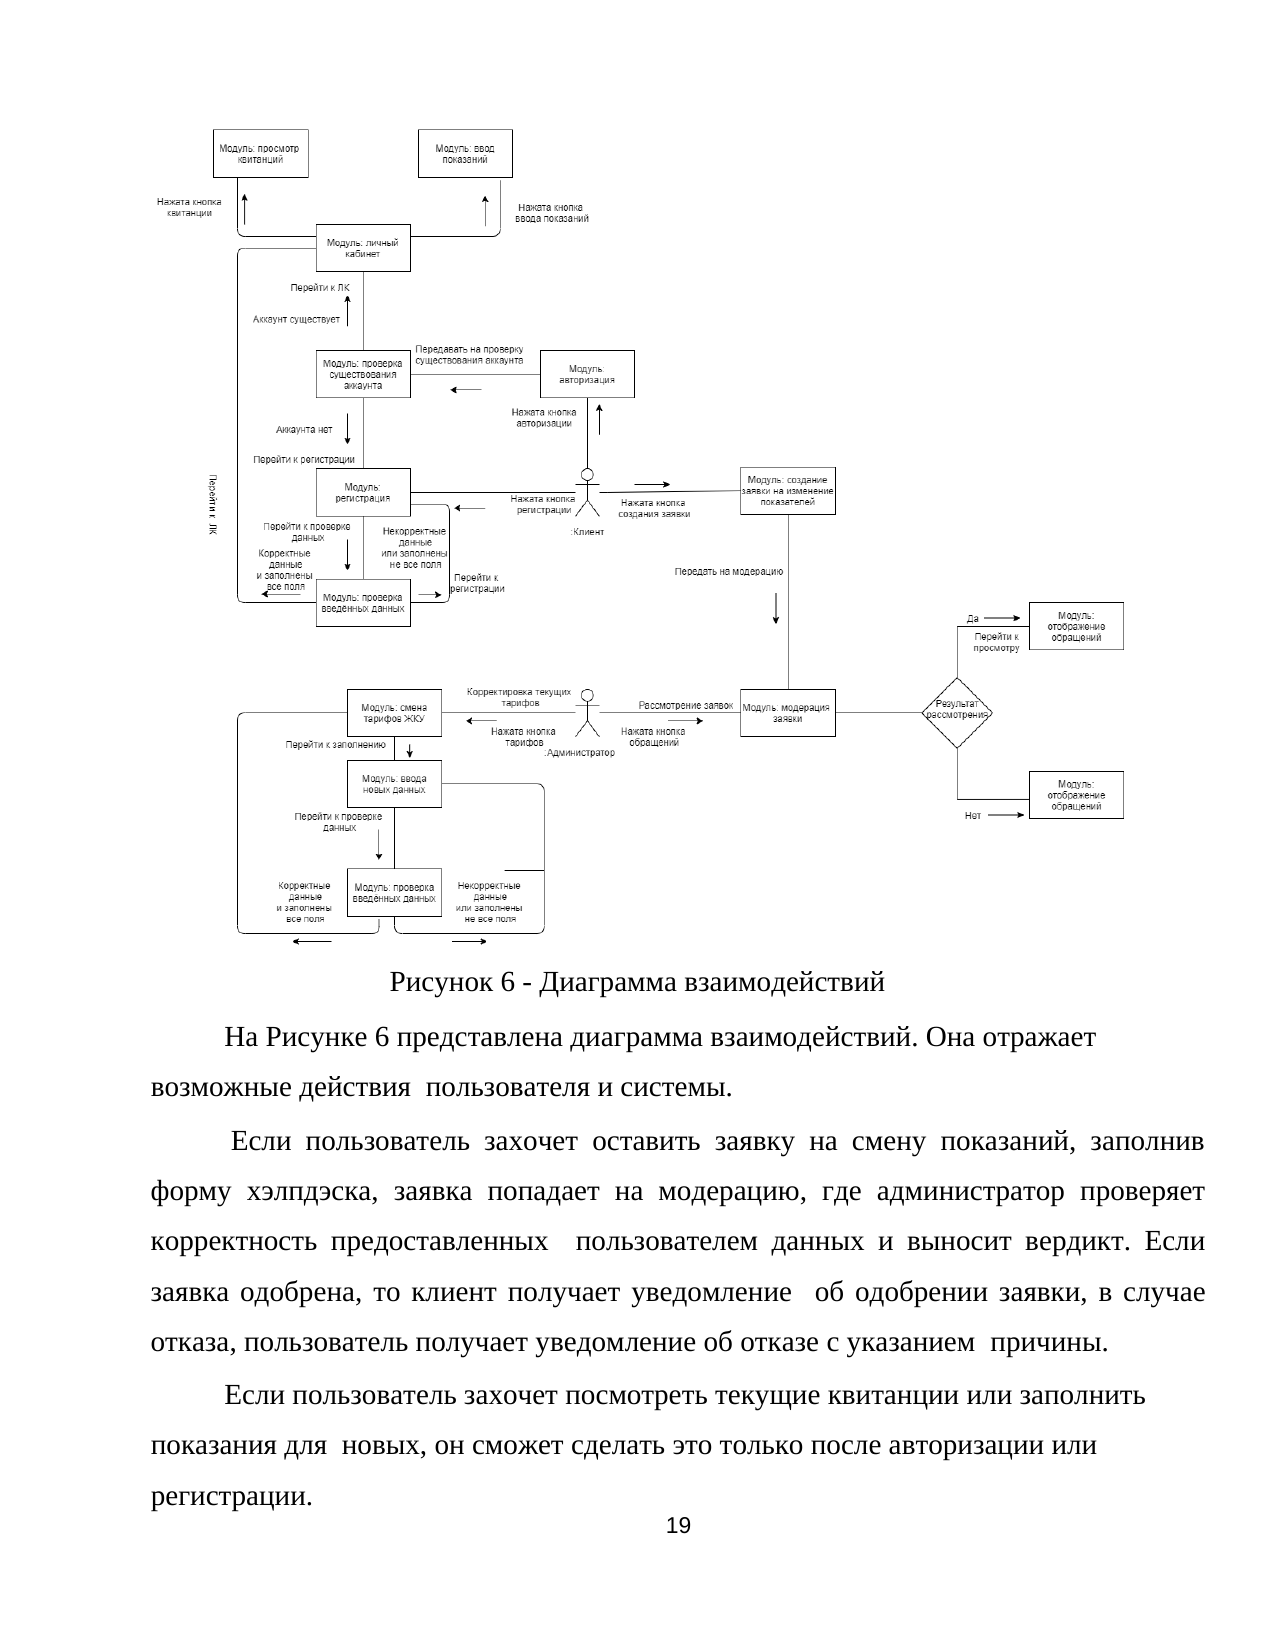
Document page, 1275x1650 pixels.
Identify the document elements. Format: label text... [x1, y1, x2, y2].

picture [150, 115, 1124, 947]
text На Рисунке 6 представлена диаграмма взаимодействий. Она отражает возможные действия пользователя и системы. [151, 1019, 1206, 1103]
text Рисунок 6 - Диаграмма взаимодействий [150, 947, 1124, 997]
text Если пользователь захочет оставить заявку на смену показаний, заполнив форму хэлпдэска, заявка попадает на модерацию, где администратор проверяет корректность предоставленных пользователем данных и выносит вердикт. Если заявка одобрена, то клиент получает уведомление об одобрении заявки, в случае отказа, пользователь получает уведомление об отказе с указанием причины. [150, 1123, 1206, 1357]
text Если пользователь захочет посмотреть текущие квитанции или заполнить показания для новых, он сможет сделать это только после авторизации или регистрации. [151, 1377, 1206, 1511]
